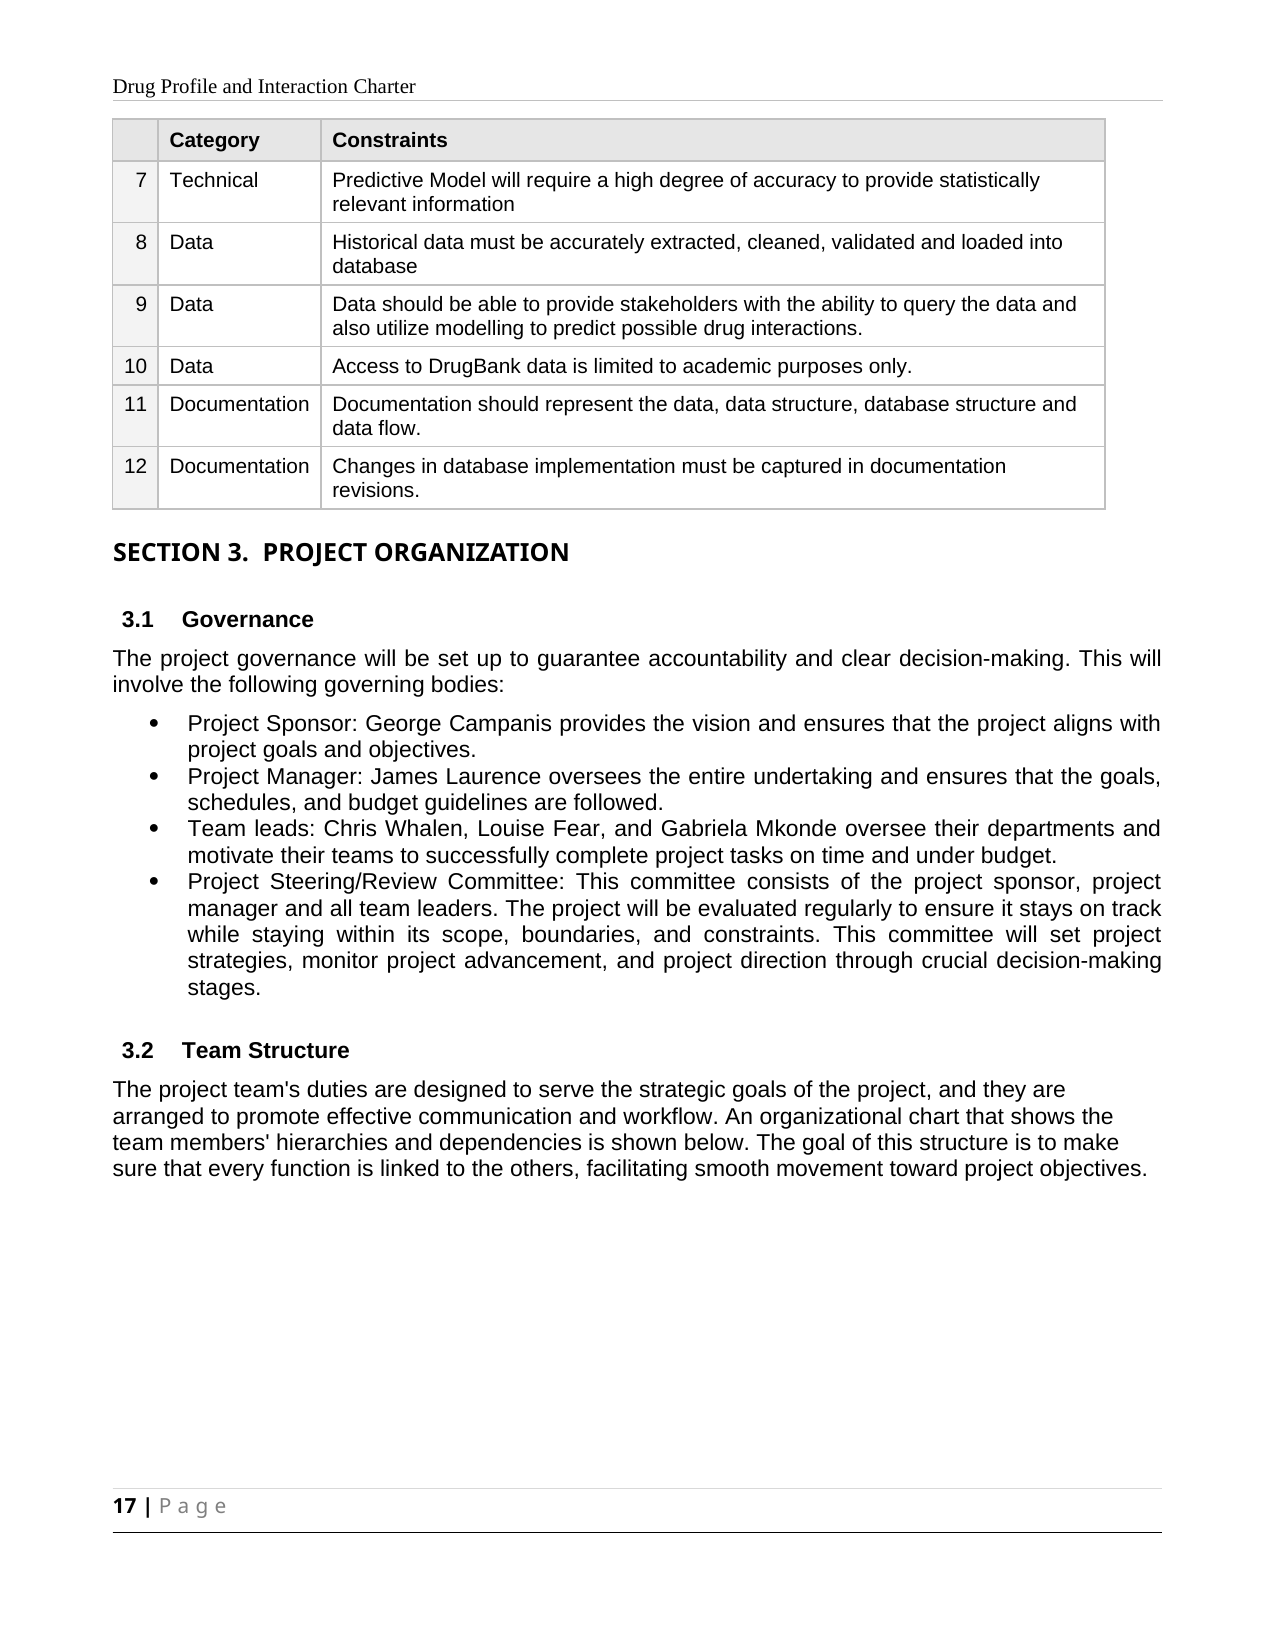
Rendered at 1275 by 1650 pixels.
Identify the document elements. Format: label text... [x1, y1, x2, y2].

table_cell Data should be able to provide stakeholders with the ability to query the data and also utilize modelling to predict possible drug interactions. [322, 286, 1104, 346]
list Project Steering/Review Committee: This committee consists of the project sponsor, project manager and all team leaders. The project will be evaluated regularly to ensure it stays on track while staying within its scope, boundaries, and constraints. This committee will set project strategies, monitor project advancement, and project direction through crucial decision-making stages. [150, 868, 1162, 1000]
table_cell Technical [159, 162, 320, 222]
table_cell Documentation [159, 386, 320, 446]
list Project Manager: James Laurence oversees the entire undertaking and ensures that the goals, schedules, and budget guidelines are followed. [150, 763, 1162, 815]
subtitle Project Organization [113, 534, 1162, 568]
table_cell 12 [113, 447, 157, 508]
table_cell Historical data must be accurately extracted, cleaned, validated and loaded into database [322, 223, 1104, 284]
table_cell Access to DrugBank data is limited to academic purposes only. [322, 347, 1104, 384]
table_cell 8 [113, 223, 157, 284]
table_cell Documentation should represent the data, data structure, database structure and data flow. [322, 386, 1104, 446]
table_cell 9 [113, 286, 157, 346]
table_cell 11 [113, 386, 157, 446]
table_cell 7 [113, 162, 157, 222]
table_cell Data [159, 347, 320, 384]
text The project team's duties are designed to serve the strategic goals of the project, and they are arranged to promote effective communication and workflow. An organizational chart that shows the team members' hierarchies and dependencies is shown below. The goal of this structure is to make sure that every function is linked to the others, facilitating smooth movement toward project objectives. [112, 1076, 1162, 1182]
table_cell Data [159, 223, 320, 284]
list Project Sponsor: George Campanis provides the vision and ensures that the project aligns with project goals and objectives. [150, 710, 1162, 763]
text The project governance will be set up to guarantee accountability and clear decision-making. This will involve the following governing bodies: [112, 645, 1162, 697]
table_header [113, 120, 157, 160]
table_cell Documentation [159, 447, 320, 508]
list Team leads: Chris Whalen, Louise Fear, and Gabriela Mkonde oversee their departments and motivate their teams to successfully complete project tasks on time and under budget. [150, 815, 1162, 868]
table_cell Changes in database implementation must be captured in documentation revisions. [322, 447, 1104, 508]
table_cell 10 [113, 347, 157, 384]
table_cell Data [159, 286, 320, 346]
table_cell Predictive Model will require a high degree of accuracy to provide statistically relevant information [322, 162, 1104, 222]
subtitle Governance [122, 606, 1162, 632]
subtitle Team Structure [122, 1037, 1162, 1064]
table_header Constraints [322, 120, 1104, 160]
table_header Category [159, 120, 320, 160]
